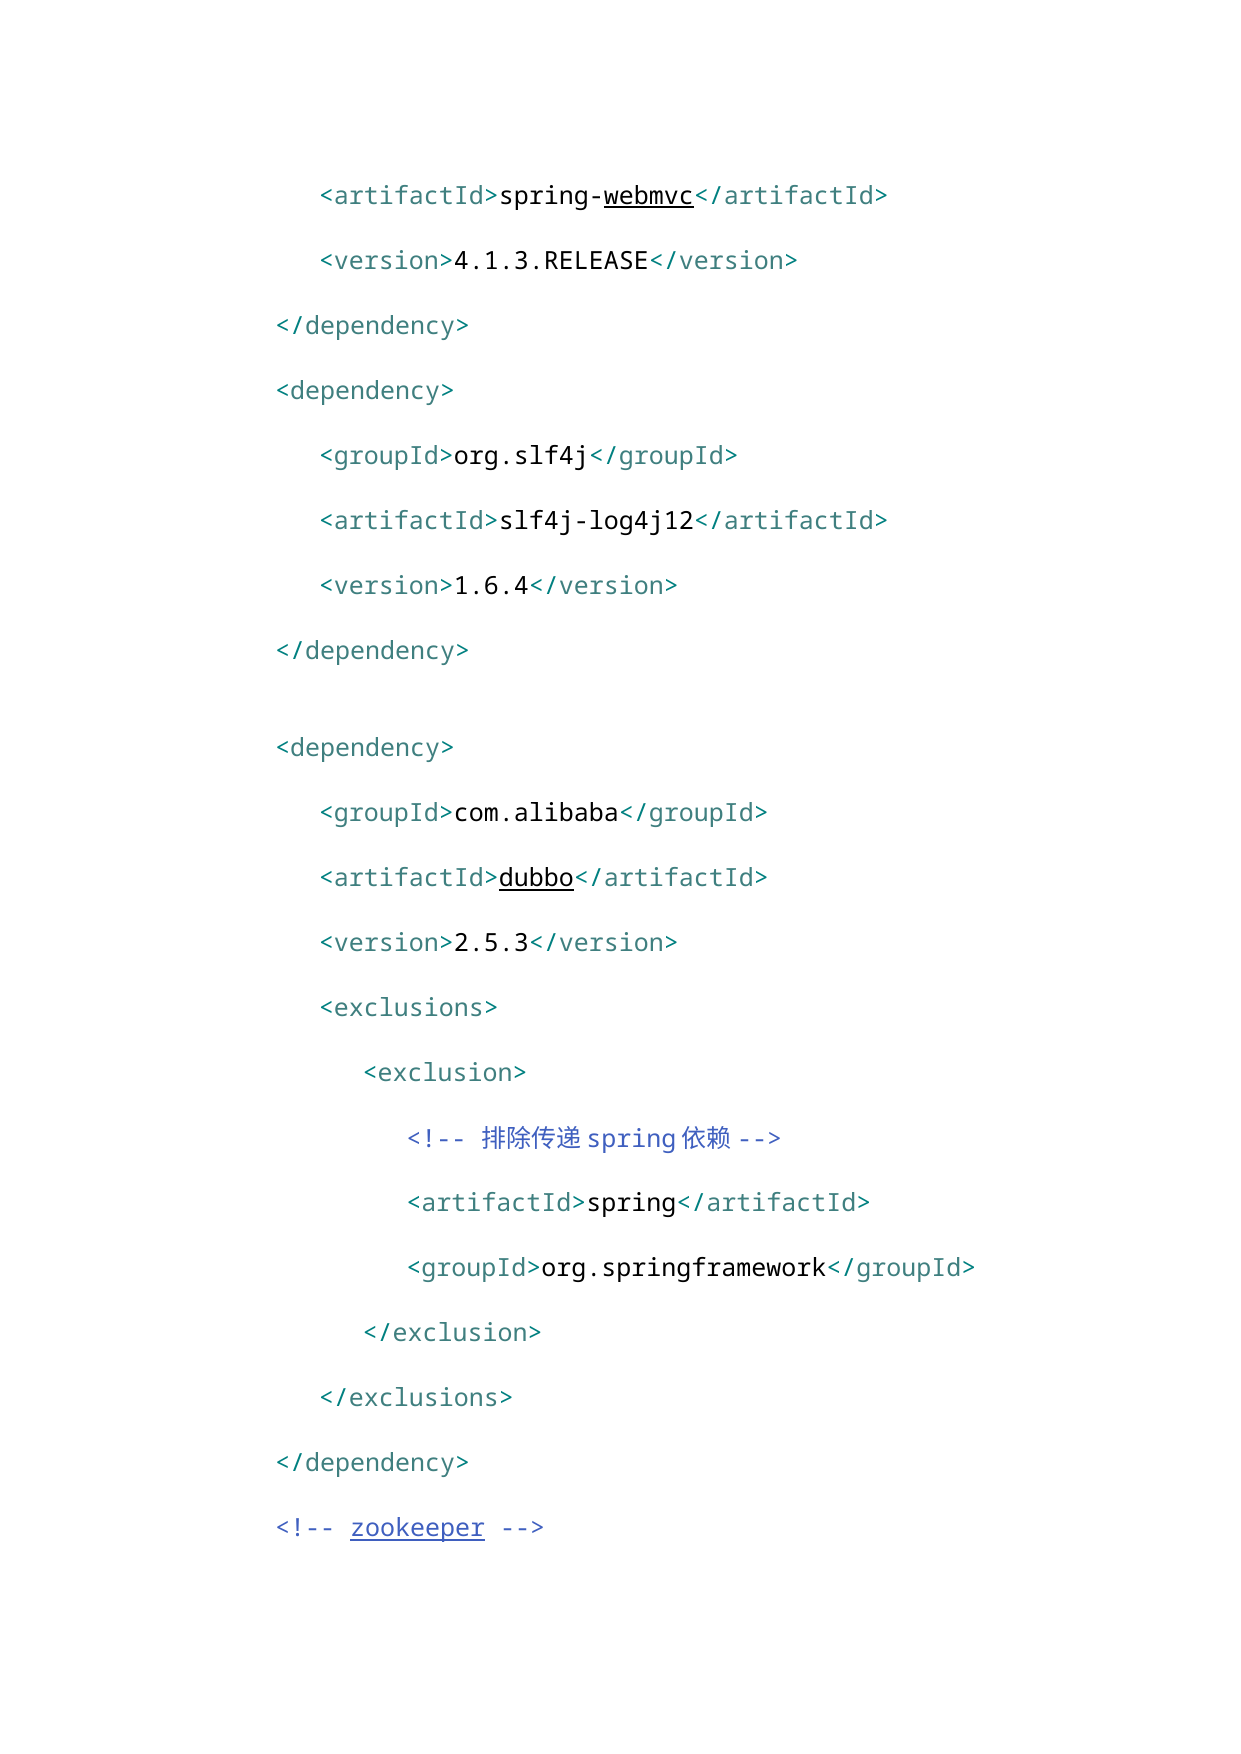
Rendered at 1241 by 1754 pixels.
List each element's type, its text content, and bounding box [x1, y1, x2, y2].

text </dependency> [187, 1429, 1053, 1494]
text <groupId>com.alibaba</groupId> [187, 779, 1053, 844]
text <dependency> [187, 714, 1053, 779]
text <!-- zookeeper --> [187, 1494, 1053, 1559]
text <dependency> [187, 357, 1053, 422]
text <version>1.6.4</version> [187, 552, 1053, 617]
text <artifactId>dubbo</artifactId> [187, 844, 1053, 909]
text <groupId>org.springframework</groupId> [187, 1234, 1053, 1299]
text <!-- 排除传递spring依赖 --> [187, 1104, 1053, 1169]
text <exclusions> [187, 974, 1053, 1039]
text <artifactId>spring</artifactId> [187, 1169, 1053, 1234]
text <version>2.5.3</version> [187, 909, 1053, 974]
text <exclusion> [187, 1039, 1053, 1104]
text <artifactId>spring-webmvc</artifactId> [187, 162, 1053, 227]
text <version>4.1.3.RELEASE</version> [187, 227, 1053, 292]
text </dependency> [187, 617, 1053, 682]
text </exclusion> [187, 1299, 1053, 1364]
text <artifactId>slf4j-log4j12</artifactId> [187, 487, 1053, 552]
text </exclusions> [187, 1364, 1053, 1429]
text <groupId>org.slf4j</groupId> [187, 422, 1053, 487]
text </dependency> [187, 292, 1053, 357]
